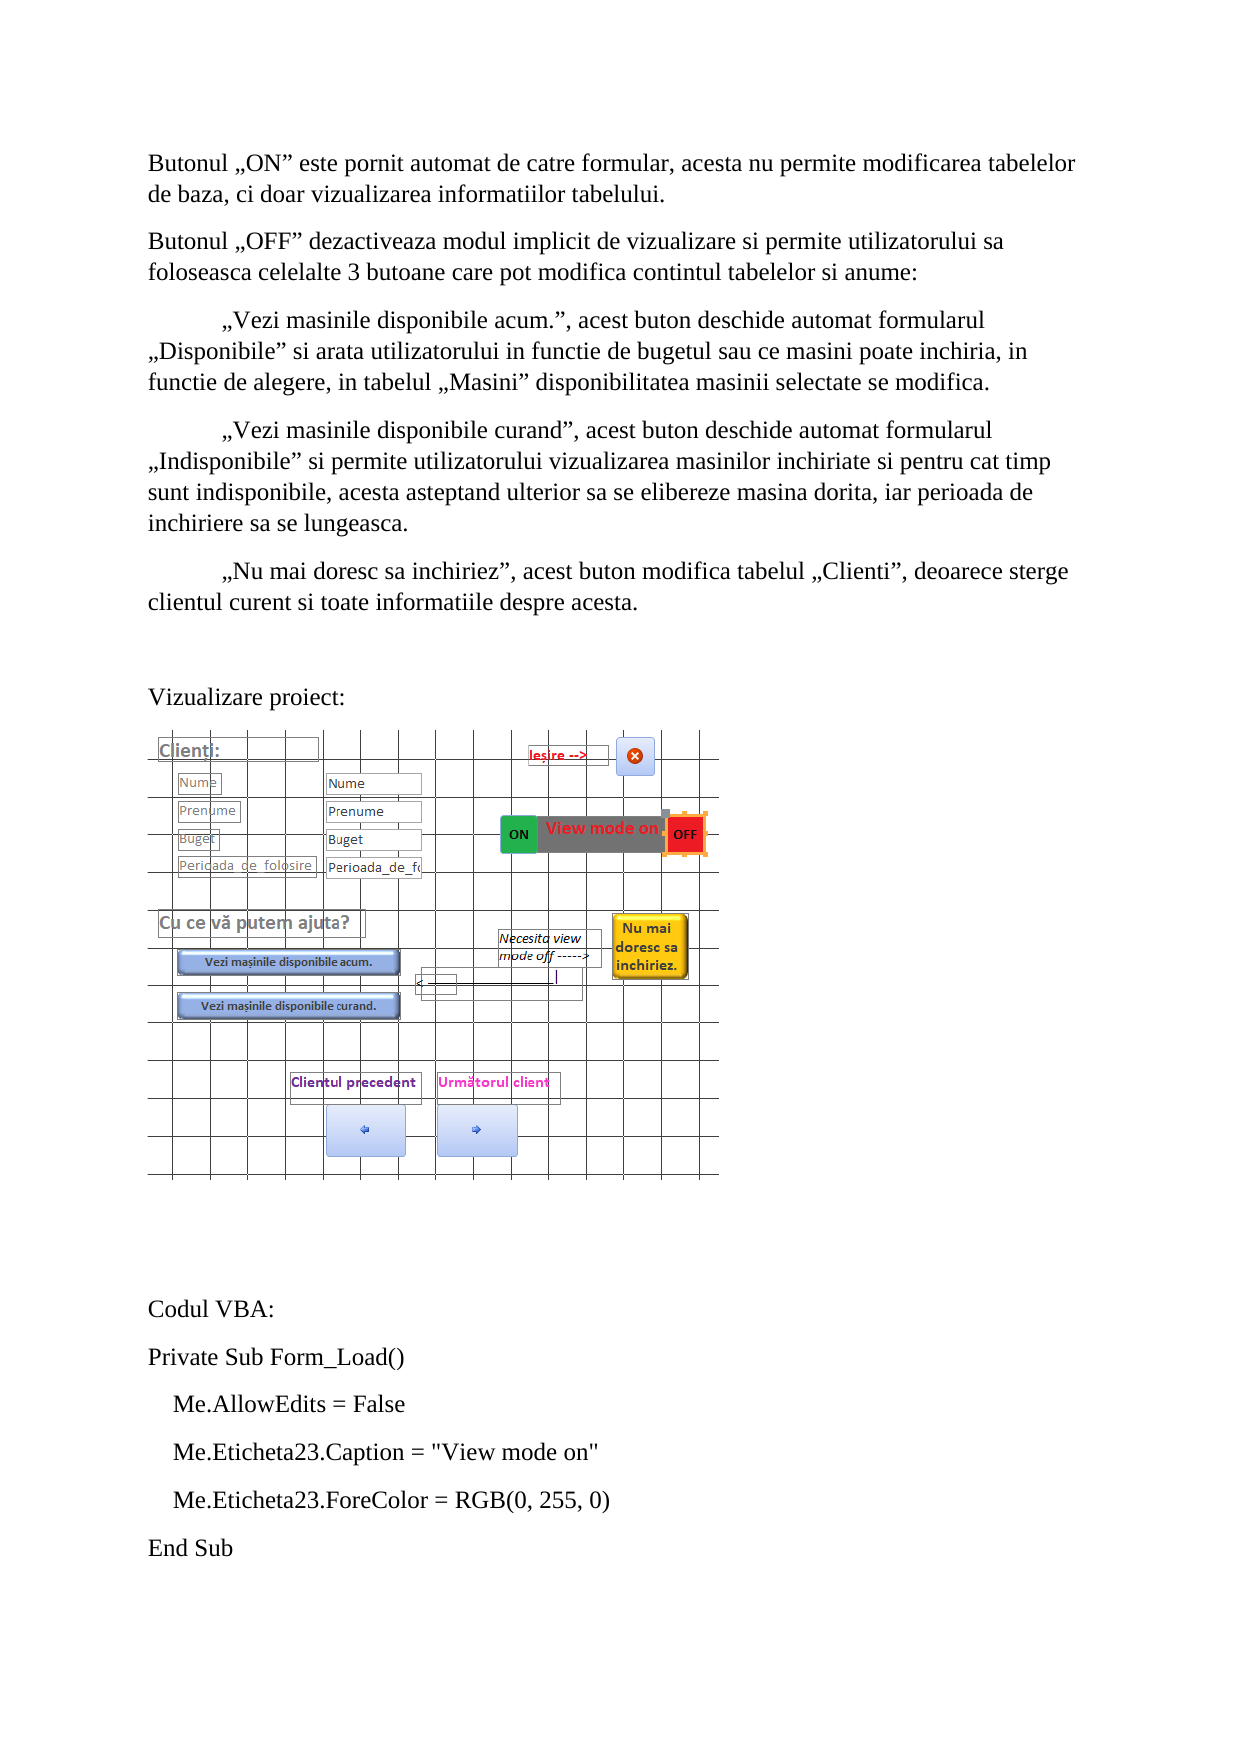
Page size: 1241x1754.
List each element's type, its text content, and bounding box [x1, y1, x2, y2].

text Private Sub Form_Load() [148, 1342, 1093, 1371]
text End Sub [148, 1533, 1093, 1561]
text Butonul „OFF” dezactiveaza modul implicit de vizualizare si permite utilizatorului sa foloseasca celelalte 3 butoane care pot modifica contintul tabelelor si anume: [148, 226, 1093, 286]
text Vizualizare proiect: [148, 682, 1093, 711]
text „Nu mai doresc sa inchiriez”, acest buton modifica tabelul „Clienti”, deoarece sterge clientul curent si toate informatiile despre acesta. [148, 556, 1093, 616]
text Codul VBA: [148, 1294, 1093, 1323]
picture [147, 730, 719, 1180]
text „Vezi masinile disponibile acum.”, acest buton deschide automat formularul „Disponibile” si arata utilizatorului in functie de bugetul sau ce masini poate inchiria, in functie de alegere, in tabelul „Masini” disponibilitatea masinii selectate se modifica. [148, 305, 1093, 396]
text Me.AllowEdits = False [148, 1389, 1093, 1418]
text Butonul „ON” este pornit automat de catre formular, acesta nu permite modificarea tabelelor de baza, ci doar vizualizarea informatiilor tabelului. [148, 148, 1093, 207]
text Me.Eticheta23.ForeColor = RGB(0, 255, 0) [148, 1485, 1093, 1514]
text Me.Eticheta23.Caption = "View mode on" [148, 1437, 1093, 1466]
text „Vezi masinile disponibile curand”, acest buton deschide automat formularul „Indisponibile” si permite utilizatorului vizualizarea masinilor inchiriate si pentru cat timp sunt indisponibile, acesta asteptand ulterior sa se elibereze masina dorita, iar perioada de inchiriere sa se lungeasca. [148, 415, 1093, 537]
